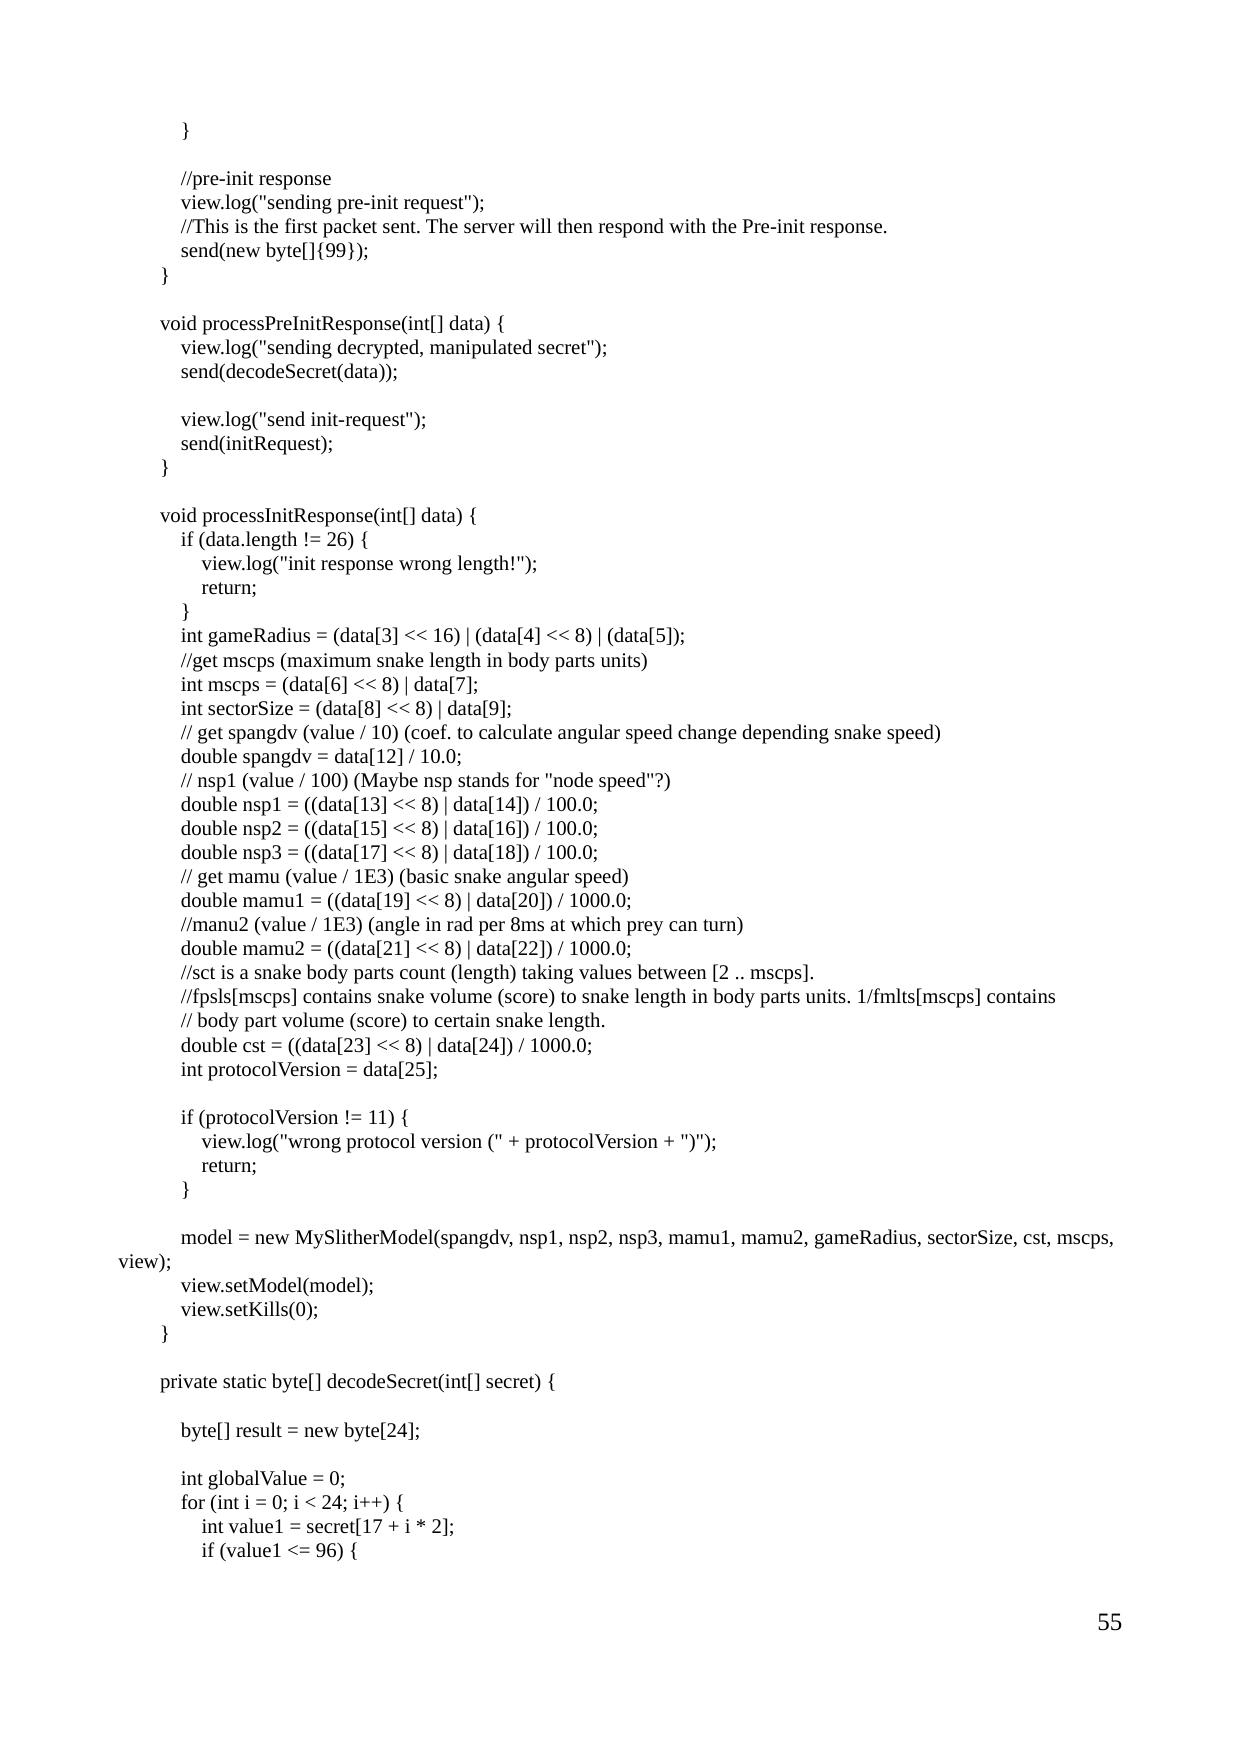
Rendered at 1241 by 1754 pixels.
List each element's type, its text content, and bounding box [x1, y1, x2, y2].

text view.log("sending pre-init request"); [118, 190, 1122, 214]
text } [118, 1177, 1122, 1201]
text view.log("init response wrong length!"); [118, 551, 1122, 575]
text return; [118, 575, 1122, 599]
text } [118, 262, 1122, 287]
text return; [118, 1153, 1122, 1177]
text double nsp2 = ((data[15] << 8) | data[16]) / 100.0; [118, 816, 1122, 840]
text double nsp1 = ((data[13] << 8) | data[14]) / 100.0; [118, 792, 1122, 816]
text int value1 = secret[17 + i * 2]; [118, 1514, 1122, 1538]
text view.setKills(0); [118, 1297, 1122, 1321]
text } [118, 455, 1122, 479]
text int globalValue = 0; [118, 1466, 1122, 1490]
text double cst = ((data[23] << 8) | data[24]) / 1000.0; [118, 1032, 1122, 1057]
text int sectorSize = (data[8] << 8) | data[9]; [118, 696, 1122, 720]
text if (protocolVersion != 11) { [118, 1105, 1122, 1129]
text } [118, 118, 1122, 142]
text int mscps = (data[6] << 8) | data[7]; [118, 672, 1122, 696]
text send(decodeSecret(data)); [118, 359, 1122, 383]
text view.log("wrong protocol version (" + protocolVersion + ")"); [118, 1129, 1122, 1153]
text send(new byte[]{99}); [118, 238, 1122, 262]
text void processPreInitResponse(int[] data) { [118, 311, 1122, 335]
text void processInitResponse(int[] data) { [118, 503, 1122, 527]
text //sct is a snake body parts count (length) taking values between [2 .. mscps]. [118, 960, 1122, 984]
text for (int i = 0; i < 24; i++) { [118, 1490, 1122, 1514]
text // body part volume (score) to certain snake length. [118, 1008, 1122, 1032]
text private static byte[] decodeSecret(int[] secret) { [118, 1369, 1122, 1393]
text view.log("send init-request"); [118, 407, 1122, 431]
text int protocolVersion = data[25]; [118, 1057, 1122, 1081]
text //manu2 (value / 1E3) (angle in rad per 8ms at which prey can turn) [118, 912, 1122, 936]
text double mamu1 = ((data[19] << 8) | data[20]) / 1000.0; [118, 888, 1122, 912]
text if (data.length != 26) { [118, 527, 1122, 551]
text double mamu2 = ((data[21] << 8) | data[22]) / 1000.0; [118, 936, 1122, 960]
text //pre-init response [118, 166, 1122, 190]
text } [118, 599, 1122, 623]
text double spangdv = data[12] / 10.0; [118, 744, 1122, 768]
text //get mscps (maximum snake length in body parts units) [118, 647, 1122, 672]
text view.log("sending decrypted, manipulated secret"); [118, 335, 1122, 359]
text view.setModel(model); [118, 1273, 1122, 1297]
text model = new MySlitherModel(spangdv, nsp1, nsp2, nsp3, mamu1, mamu2, gameRadius, sectorSize, cst, mscps, view); [118, 1225, 1122, 1273]
text // get mamu (value / 1E3) (basic snake angular speed) [118, 864, 1122, 888]
text } [118, 1321, 1122, 1345]
text if (value1 <= 96) { [118, 1538, 1122, 1562]
text int gameRadius = (data[3] << 16) | (data[4] << 8) | (data[5]); [118, 623, 1122, 647]
text //fpsls[mscps] contains snake volume (score) to snake length in body parts units. 1/fmlts[mscps] contains [118, 984, 1122, 1008]
text // nsp1 (value / 100) (Maybe nsp stands for "node speed"?) [118, 768, 1122, 792]
text byte[] result = new byte[24]; [118, 1417, 1122, 1442]
text //This is the first packet sent. The server will then respond with the Pre-init response. [118, 214, 1122, 238]
text send(initRequest); [118, 431, 1122, 455]
text double nsp3 = ((data[17] << 8) | data[18]) / 100.0; [118, 840, 1122, 864]
text // get spangdv (value / 10) (coef. to calculate angular speed change depending snake speed) [118, 720, 1122, 744]
